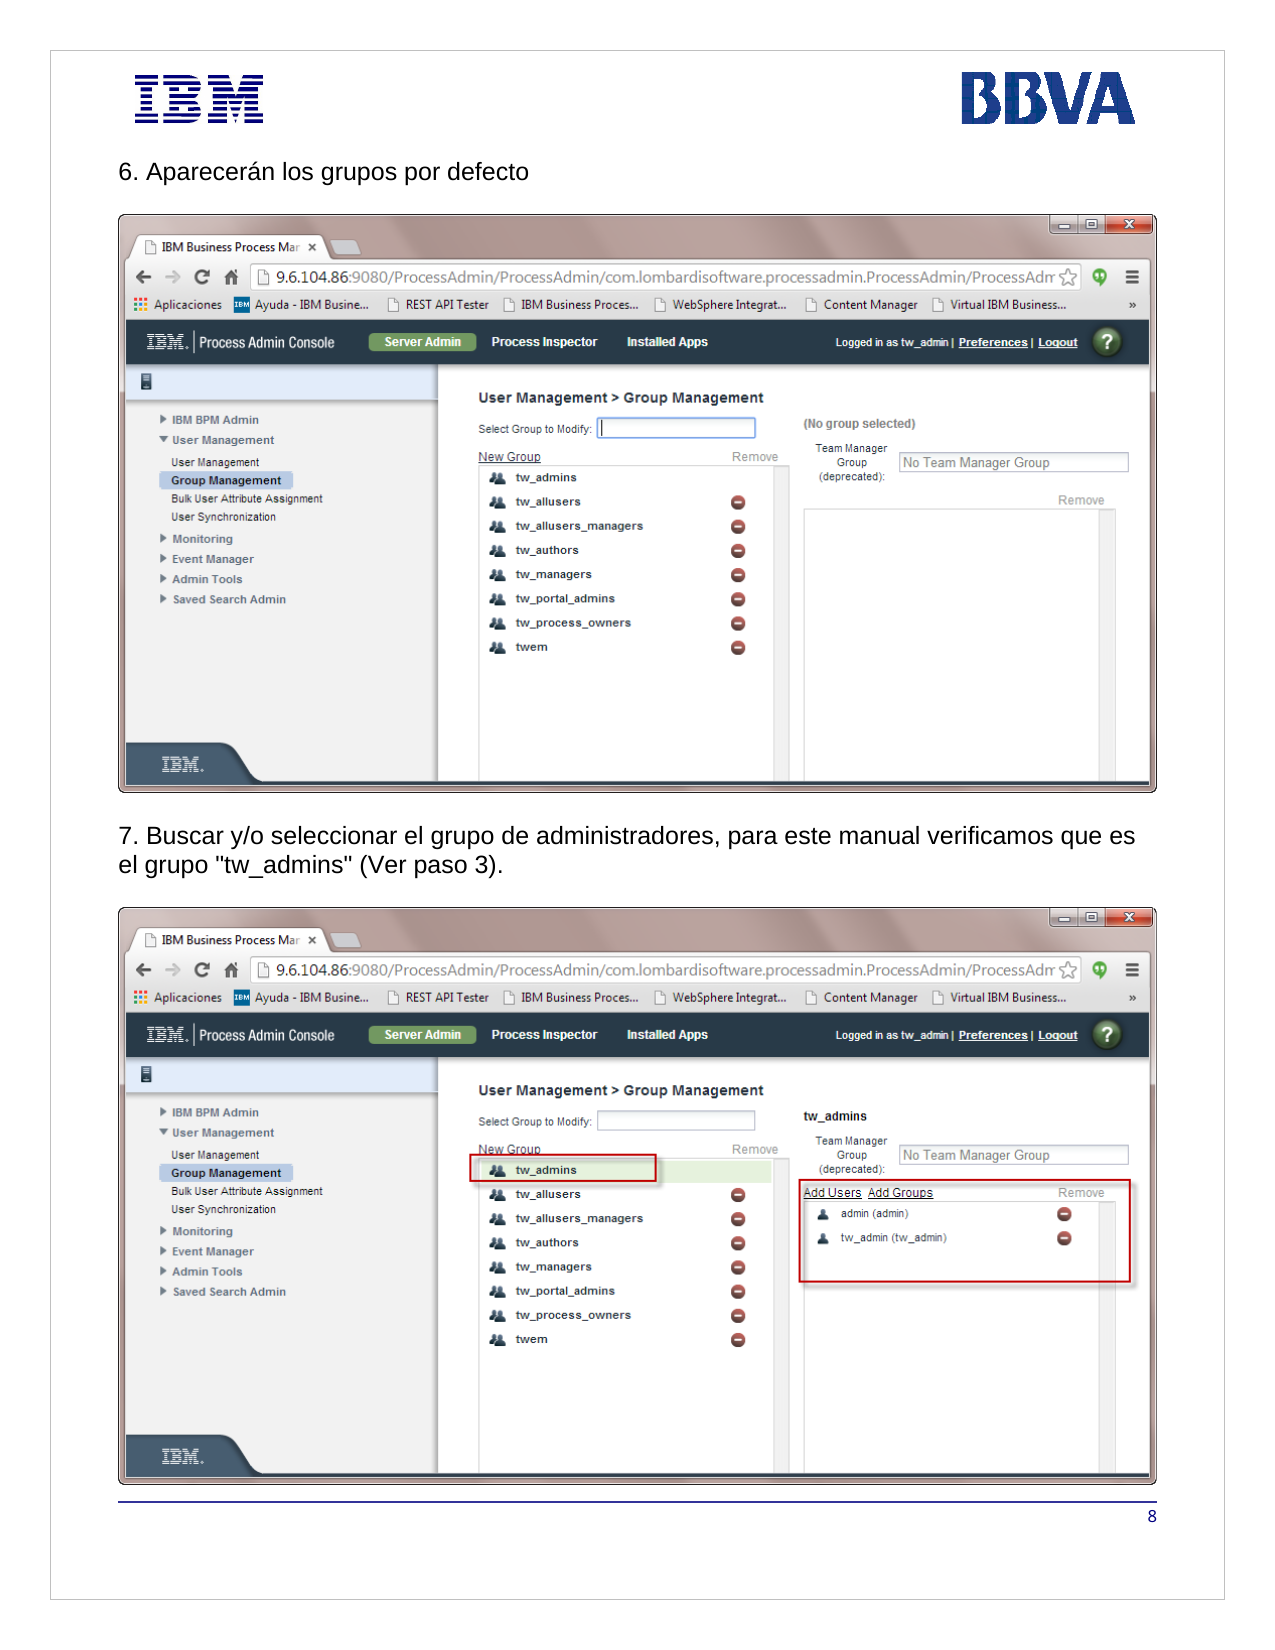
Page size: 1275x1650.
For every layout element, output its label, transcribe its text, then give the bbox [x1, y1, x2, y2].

picture [118, 214, 1157, 793]
picture [118, 907, 1157, 1485]
text 6. Aparecerán los grupos por defecto [118, 157, 1157, 186]
picture [961, 72, 1135, 124]
picture [135, 75, 264, 124]
text 7. Buscar y/o seleccionar el grupo de administradores, para este manual verificamos que es el grupo "tw_admins" (Ver paso 3). [118, 821, 1157, 878]
